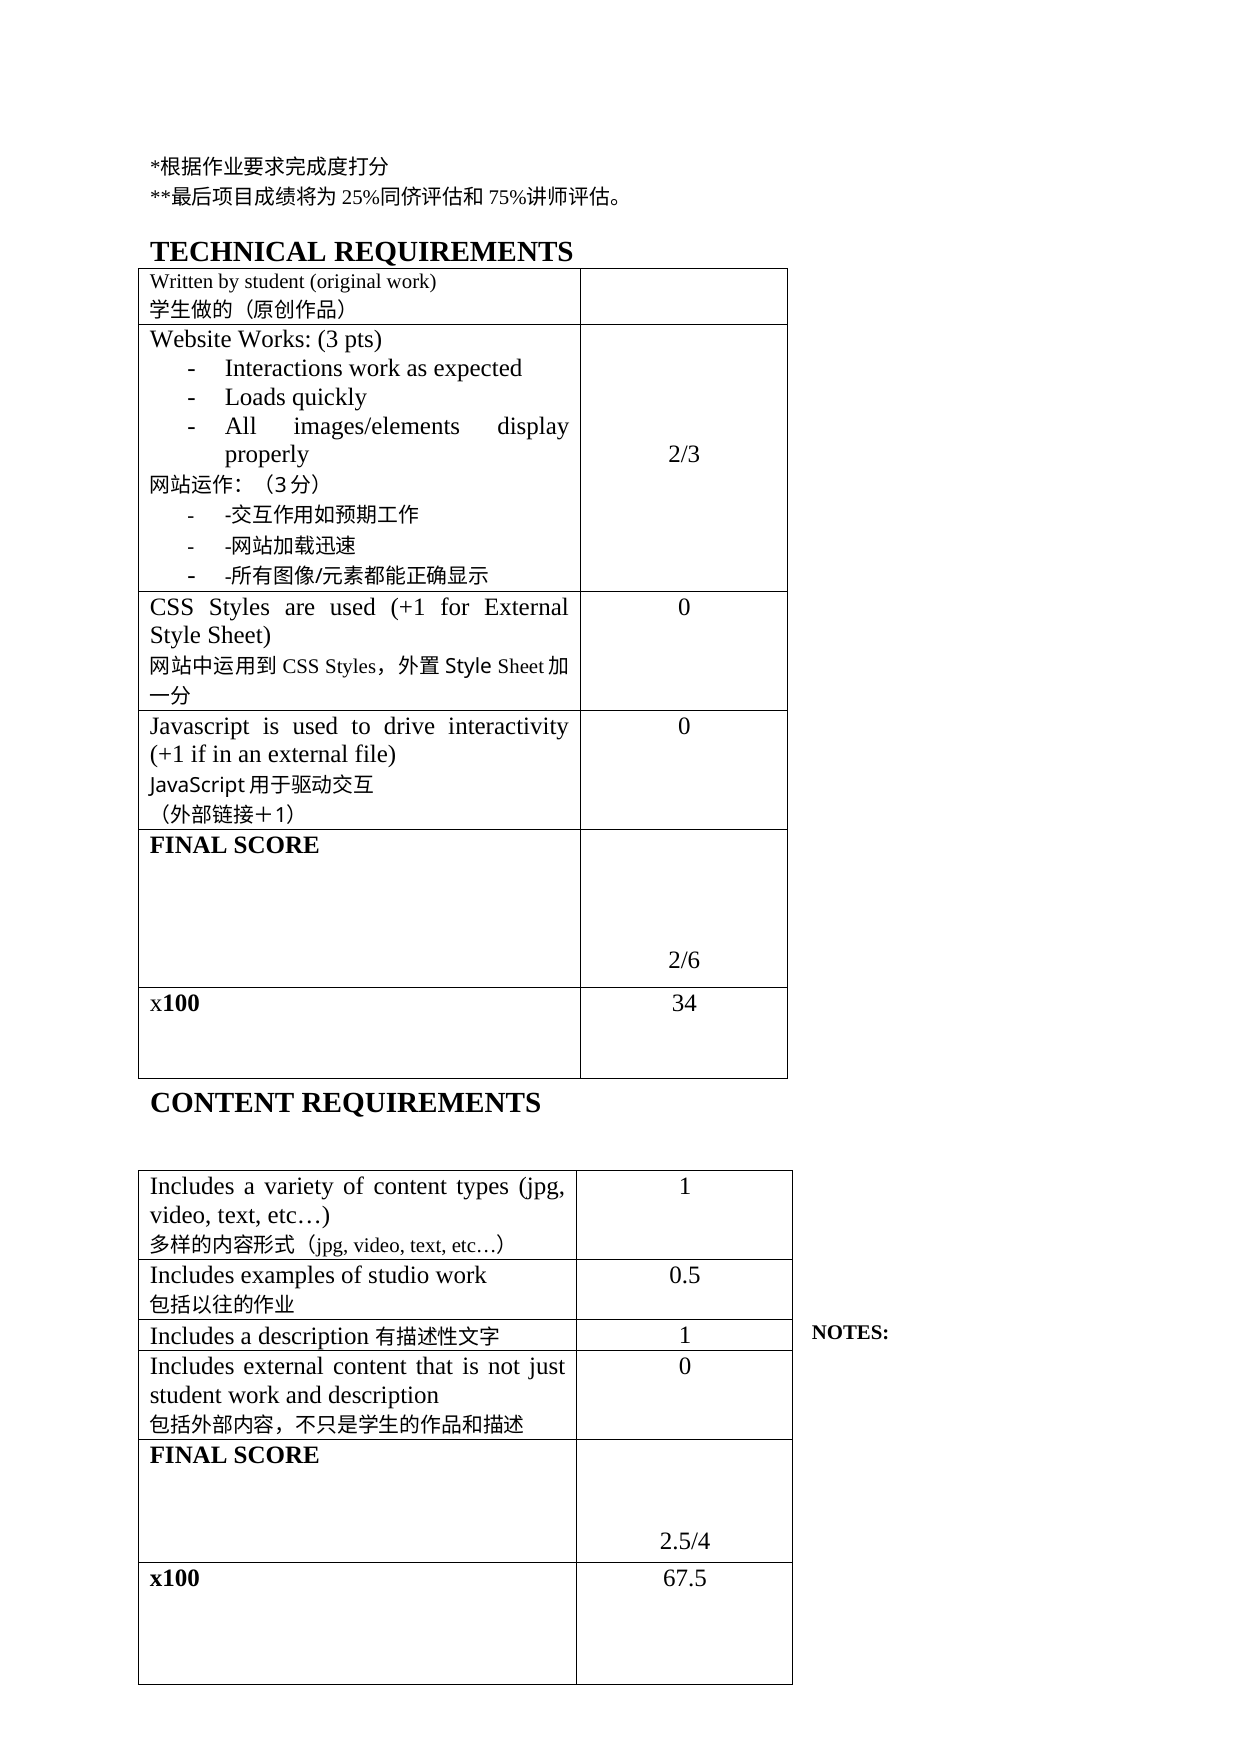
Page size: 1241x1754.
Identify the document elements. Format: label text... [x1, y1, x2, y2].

table_cell FINAL SCORE [139, 1440, 576, 1562]
table_cell 0 [577, 1351, 792, 1439]
table_header Written by student (original work) 学生做的（原创作品） [139, 269, 580, 323]
table_header 1 [577, 1171, 792, 1259]
table_header Includes a variety of content types (jpg, video, text, etc…) 多样的内容形式（jpg, video, text, etc…） [139, 1171, 576, 1259]
table_cell 2.5/4 [577, 1440, 792, 1562]
table_cell 2/6 [581, 830, 787, 987]
table_header [581, 269, 787, 323]
table_cell Includes examples of studio work 包括以往的作业 [139, 1260, 576, 1319]
table_cell Includes external content that is not just student work and description 包括外部内容，不只是学生的作品和描述 [139, 1351, 576, 1439]
table_cell Javascript is used to drive interactivity (+1 if in an external file) JavaScript用于驱动交互 （外部链接＋1） [139, 711, 580, 829]
text NOTES: [793, 1320, 1090, 1344]
table_cell CSS Styles are used (+1 for External Style Sheet) 网站中运用到CSS Styles，外置Style Sheet加一分 [139, 592, 580, 710]
text *根据作业要求完成度打分 [150, 150, 1090, 180]
table_cell 1 [577, 1320, 792, 1350]
table_cell FINAL SCORE [139, 830, 580, 987]
table_cell 2/3 [581, 325, 787, 591]
table_cell x100 [139, 988, 580, 1077]
table_cell Website Works: (3 pts) Interactions work as expected Loads quickly All images/elements display properly 网站运作：（3分） -交互作用如预期工作 -网站加载迅速 -所有图像/元素都能正确显示 [139, 325, 580, 591]
table_cell Includes a description 有描述性文字 [139, 1320, 576, 1350]
table_cell 0.5 [577, 1260, 792, 1319]
text TECHNICAL REQUIREMENTS [150, 234, 1090, 268]
table_cell 34 [581, 988, 787, 1077]
text **最后项目成绩将为25%同侪评估和75%讲师评估。 [150, 180, 1090, 210]
table_cell 0 [581, 711, 787, 829]
table_cell 67.5 [577, 1563, 792, 1684]
table_cell x100 [139, 1563, 576, 1684]
table_cell 0 [581, 592, 787, 710]
text CONTENT REQUIREMENTS [150, 1085, 1090, 1118]
